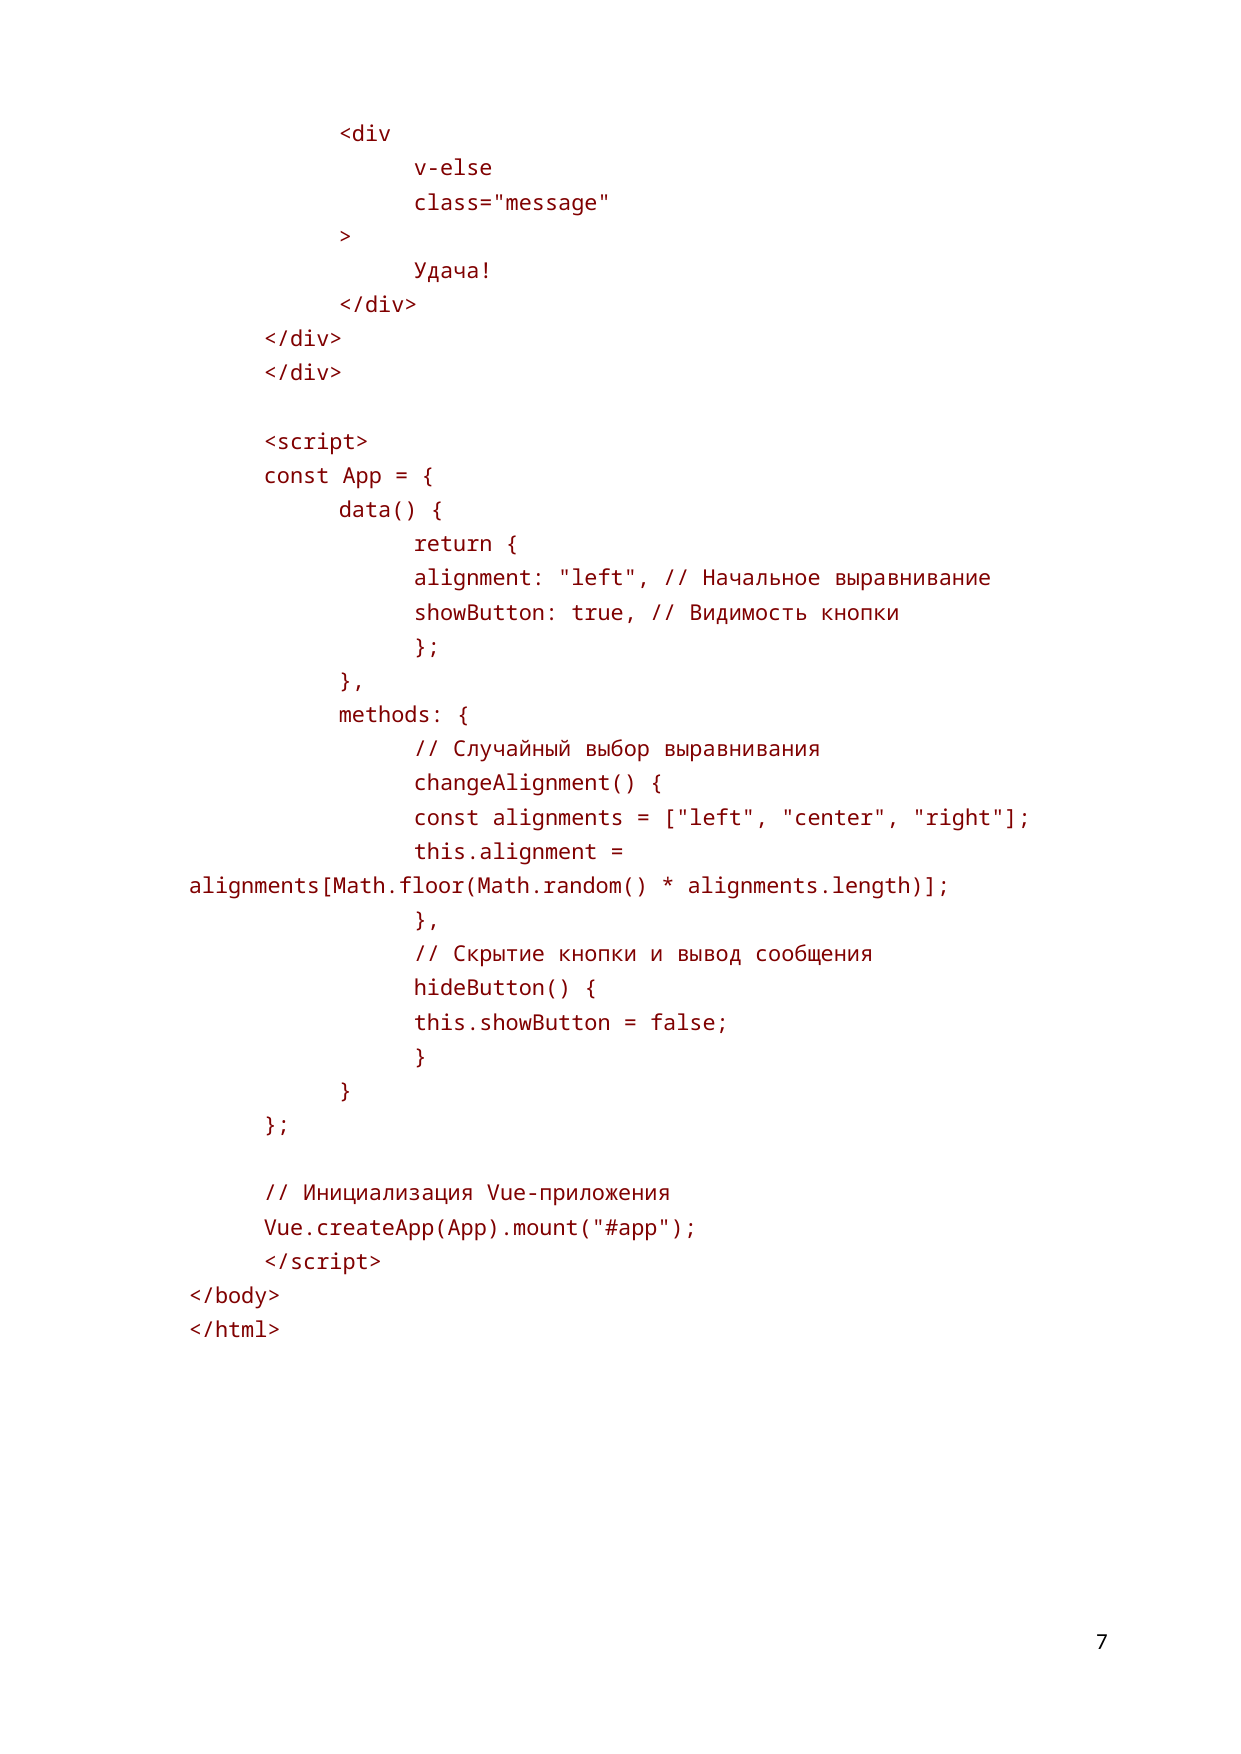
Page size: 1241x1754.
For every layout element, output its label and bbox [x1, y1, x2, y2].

table_header [177, 118, 1106, 1398]
